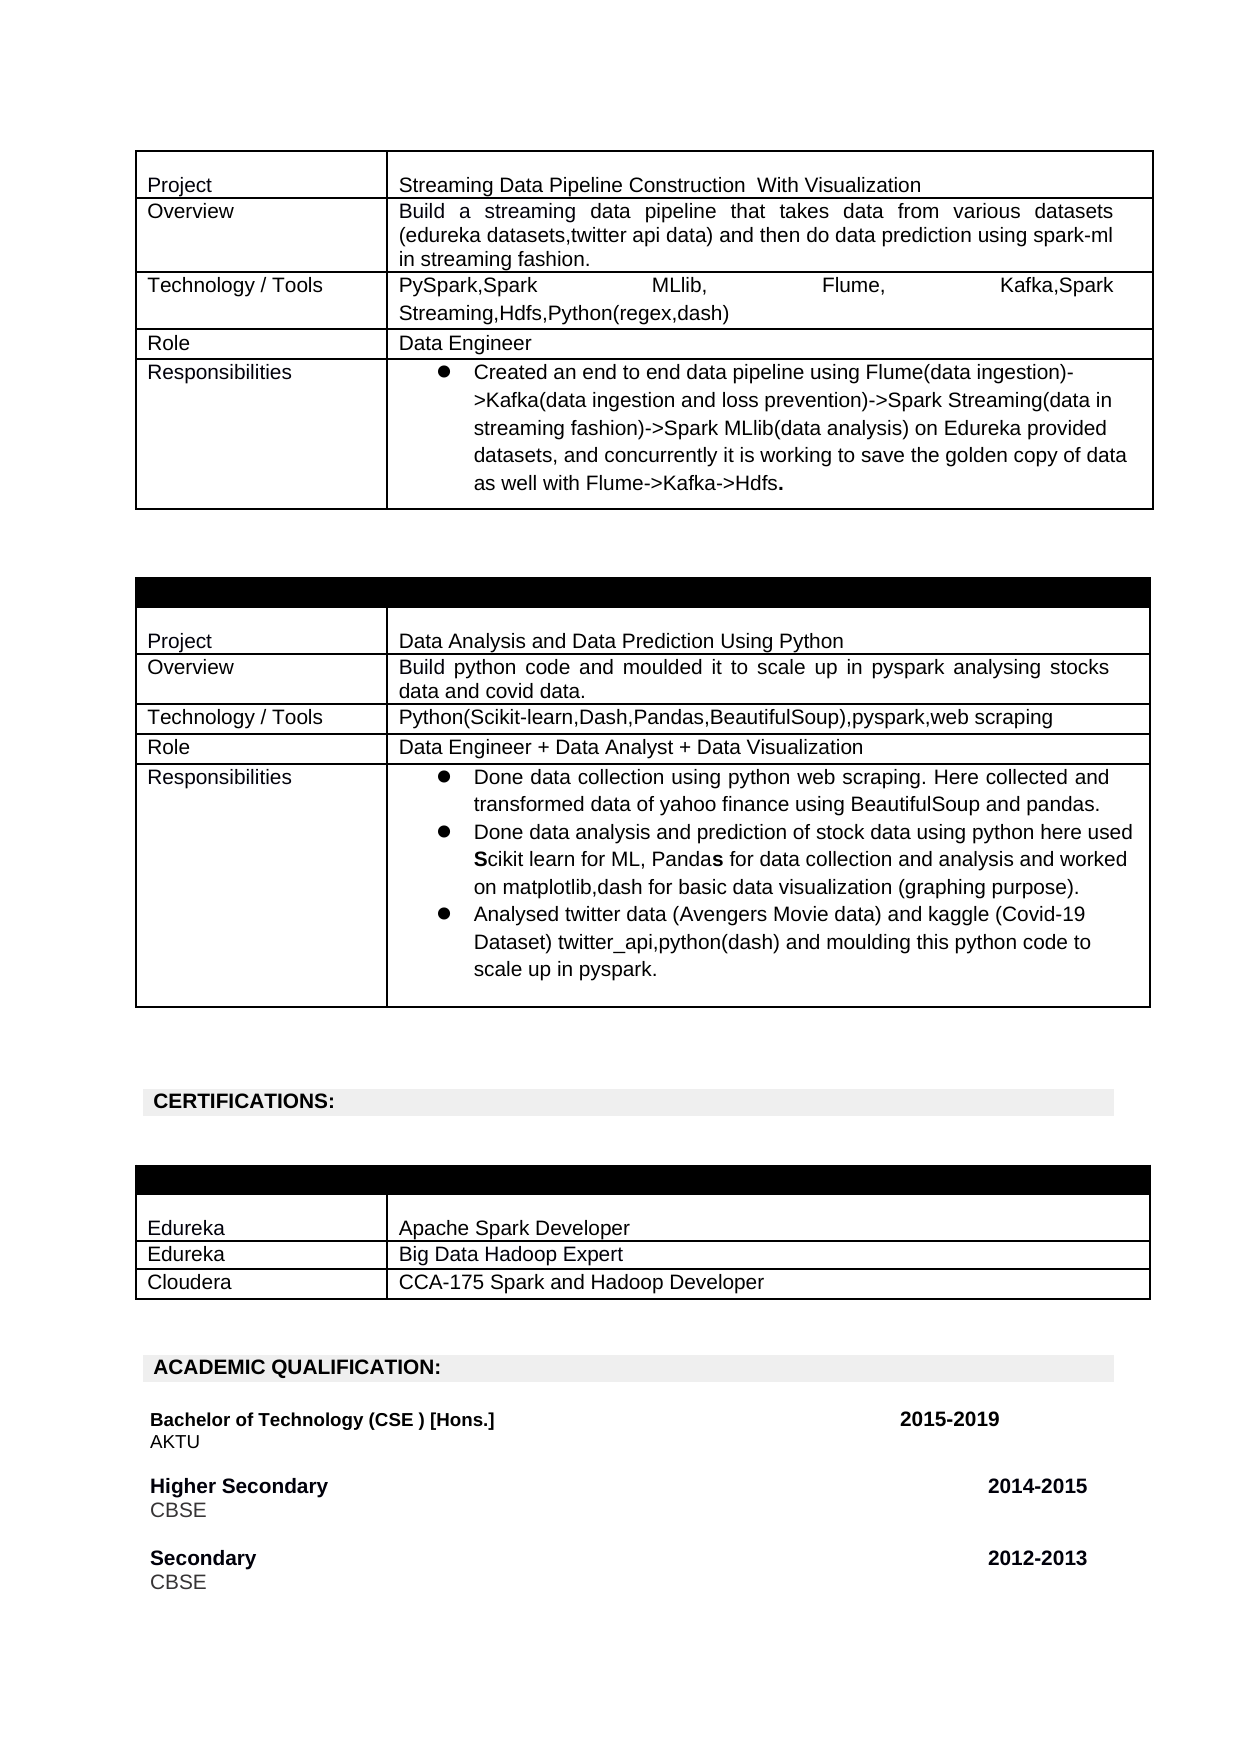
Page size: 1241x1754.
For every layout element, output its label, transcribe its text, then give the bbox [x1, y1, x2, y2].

table_cell Responsibilities [137, 360, 386, 508]
table_cell PySpark,Spark MLlib, Flume, Kafka,Spark Streaming,Hdfs,Python(regex,dash) [388, 273, 1152, 328]
table_cell Streaming Data Pipeline Construction With Visualization [388, 152, 1152, 197]
text CBSE [150, 1570, 1062, 1594]
table_cell Data Engineer [388, 330, 1152, 358]
text Bachelor of Technology (CSE ) [Hons.] 2015-2019 [150, 1407, 1062, 1431]
table_header [137, 1167, 1149, 1193]
table_cell Technology / Tools [137, 273, 386, 328]
table_cell Build python code and moulded it to scale up in pyspark analysing stocks data and covid data. [388, 655, 1149, 703]
text Secondary 2012-2013 [150, 1546, 1062, 1570]
table_header CERTIFICATIONS: [143, 1089, 1114, 1116]
table_header [137, 579, 1149, 606]
text Higher Secondary 2014-2015 [150, 1474, 1062, 1498]
table_cell Edureka [137, 1242, 386, 1268]
table_cell Overview [137, 199, 386, 271]
table_cell Role [137, 330, 386, 358]
table_cell Apache Spark Developer [388, 1195, 1149, 1240]
text CBSE [150, 1498, 1062, 1522]
table_header ACADEMIC QUALIFICATION: [143, 1355, 1114, 1382]
table_cell Overview [137, 655, 386, 703]
table_cell Build a streaming data pipeline that takes data from various datasets (edureka datasets,twitter api data) and then do data prediction using spark-ml in streaming fashion. [388, 199, 1152, 271]
table_cell Big Data Hadoop Expert [388, 1242, 1149, 1268]
table_cell CCA-175 Spark and Hadoop Developer [388, 1270, 1149, 1298]
table_cell Python(Scikit-learn,Dash,Pandas,BeautifulSoup),pyspark,web scraping [388, 705, 1149, 732]
table_cell Project [137, 152, 386, 197]
table_cell Role [137, 735, 386, 762]
table_cell Data Analysis and Data Prediction Using Python [388, 608, 1149, 653]
text AKTU [150, 1431, 1062, 1452]
table_cell Done data collection using python web scraping. Here collected and transformed data of yahoo finance using BeautifulSoup and pandas. Done data analysis and prediction of stock data using python here used Scikit learn for ML, Pandas for data collection and analysis and worked on matplotlib,dash for basic data visualization (graphing purpose). Analysed twitter data (Avengers Movie data) and kaggle (Covid-19 Dataset) twitter_api,python(dash) and moulding this python code to scale up in pyspark. [388, 765, 1149, 1006]
table_cell Responsibilities [137, 765, 386, 1006]
table_cell Cloudera [137, 1270, 386, 1298]
table_cell Project [137, 608, 386, 653]
table_cell Edureka [137, 1195, 386, 1240]
table_cell Technology / Tools [137, 705, 386, 732]
table_cell Data Engineer + Data Analyst + Data Visualization [388, 735, 1149, 762]
table_cell Created an end to end data pipeline using Flume(data ingestion)->Kafka(data ingestion and loss prevention)->Spark Streaming(data in streaming fashion)->Spark MLlib(data analysis) on Edureka provided datasets, and concurrently it is working to save the golden copy of data as well with Flume->Kafka->Hdfs. [388, 360, 1152, 508]
